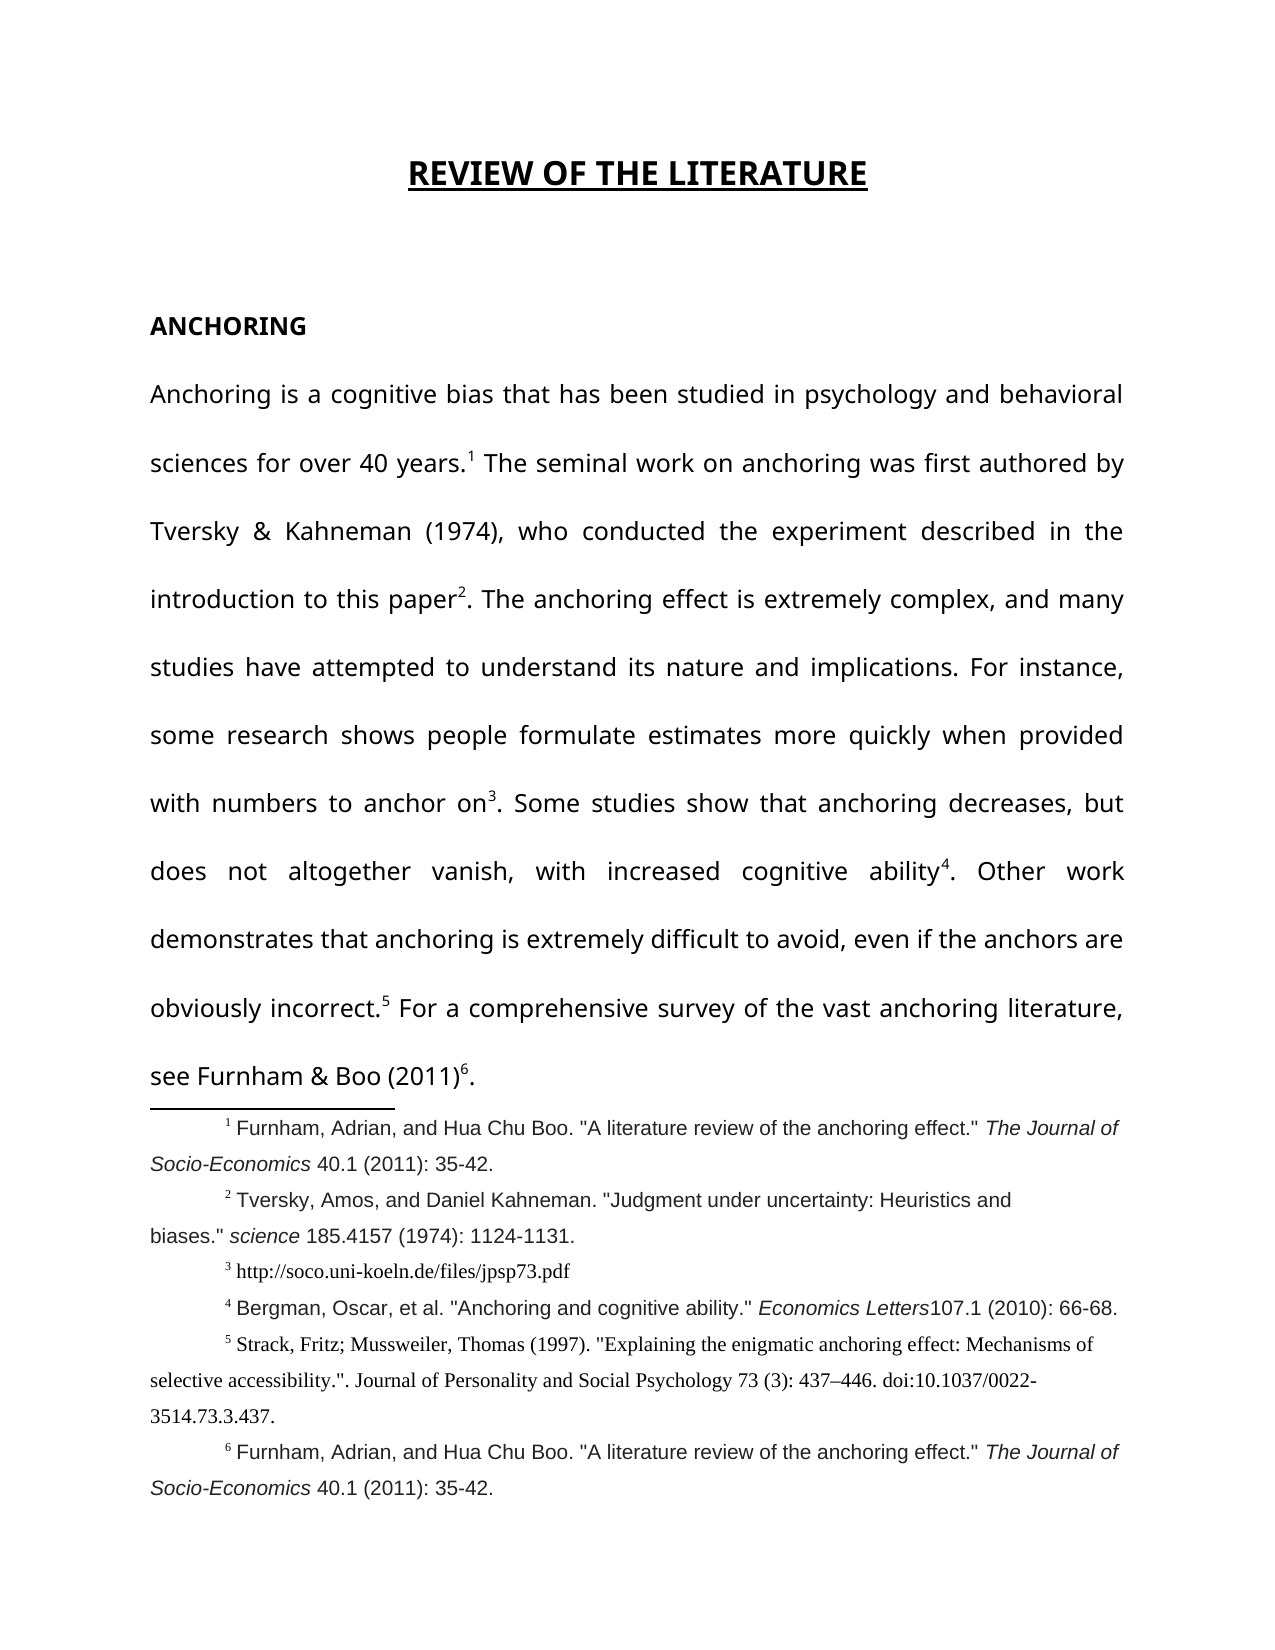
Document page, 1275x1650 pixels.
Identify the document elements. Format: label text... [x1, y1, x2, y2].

text Anchoring is a cognitive bias that has been studied in psychology and behavioral sciences for over 40 years. The seminal work on anchoring was first authored by Tversky & Kahneman (1974), who conducted the experiment described in the introduction to this paper. The anchoring effect is extremely complex, and many studies have attempted to understand its nature and implications. For instance, some research shows people formulate estimates more quickly when provided with numbers to anchor on. Some studies show that anchoring decreases, but does not altogether vanish, with increased cognitive ability. Other work demonstrates that anchoring is extremely difficult to avoid, even if the anchors are obviously incorrect. For a comprehensive survey of the vast anchoring literature, see Furnham & Boo (2011). [150, 377, 1125, 1092]
text REVIEW OF THE LITERATURE [150, 150, 1125, 195]
text ANCHORING [150, 309, 1125, 343]
